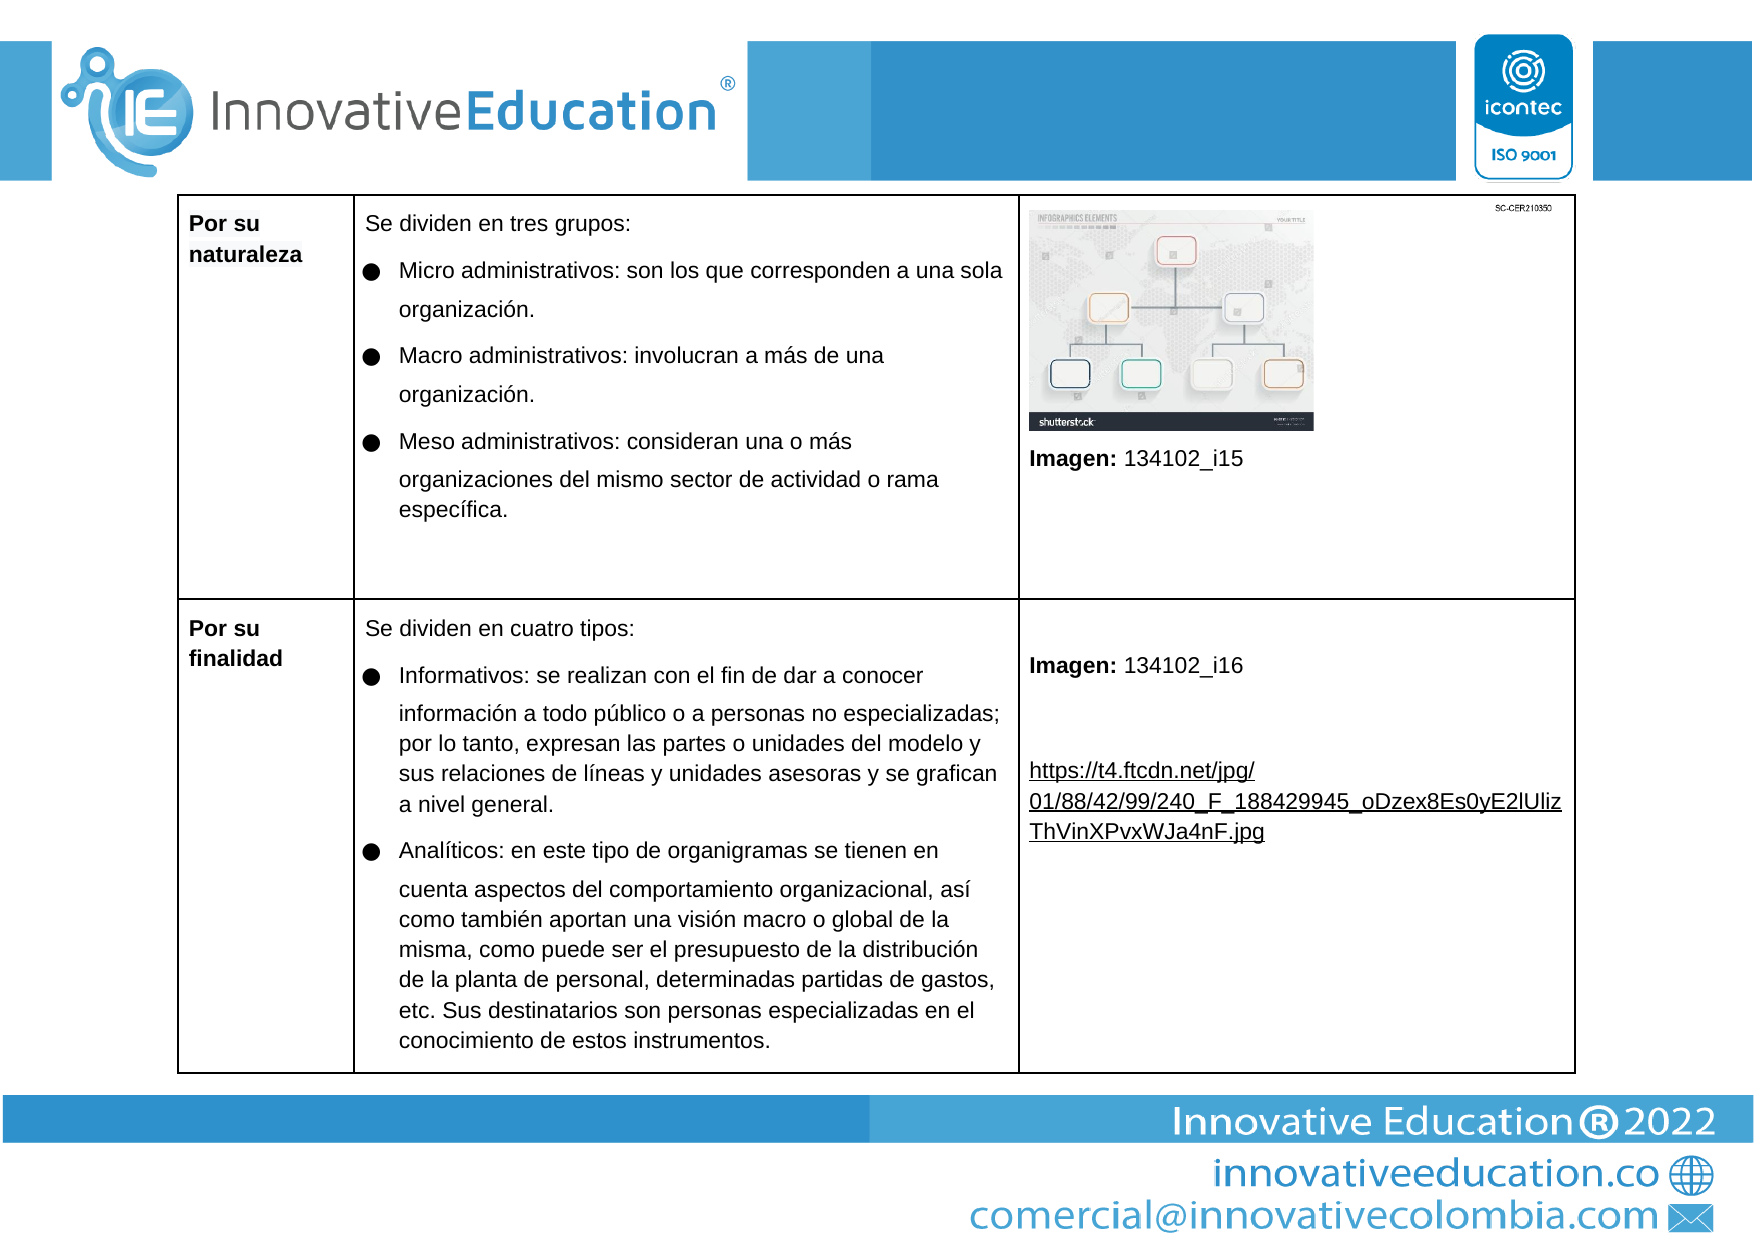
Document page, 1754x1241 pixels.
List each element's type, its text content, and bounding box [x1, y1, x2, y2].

table_cell Se dividen en tres grupos: Micro administrativos: son los que corresponden a una sola organización. Macro administrativos: involucran a más de una organización. Meso administrativos: consideran una o más organizaciones del mismo sector de actividad o rama específica. [355, 196, 1018, 598]
picture [2, 1093, 1754, 1239]
picture [0, 28, 1456, 194]
picture [1593, 28, 1752, 194]
table_cell Por su finalidad [179, 600, 353, 1072]
table_cell Imagen: 134102_i16 https://t4.ftcdn.net/jpg/01/88/42/99/240_F_188429945_oDzex8Es0yE2lUlizThVinXPvxWJa4nF.jpg [1020, 600, 1574, 1072]
table_cell Por su naturaleza [179, 196, 353, 598]
table_cell Imagen: 134102_i15 [1020, 196, 1574, 598]
picture [1471, 32, 1576, 194]
picture [1029, 210, 1314, 431]
